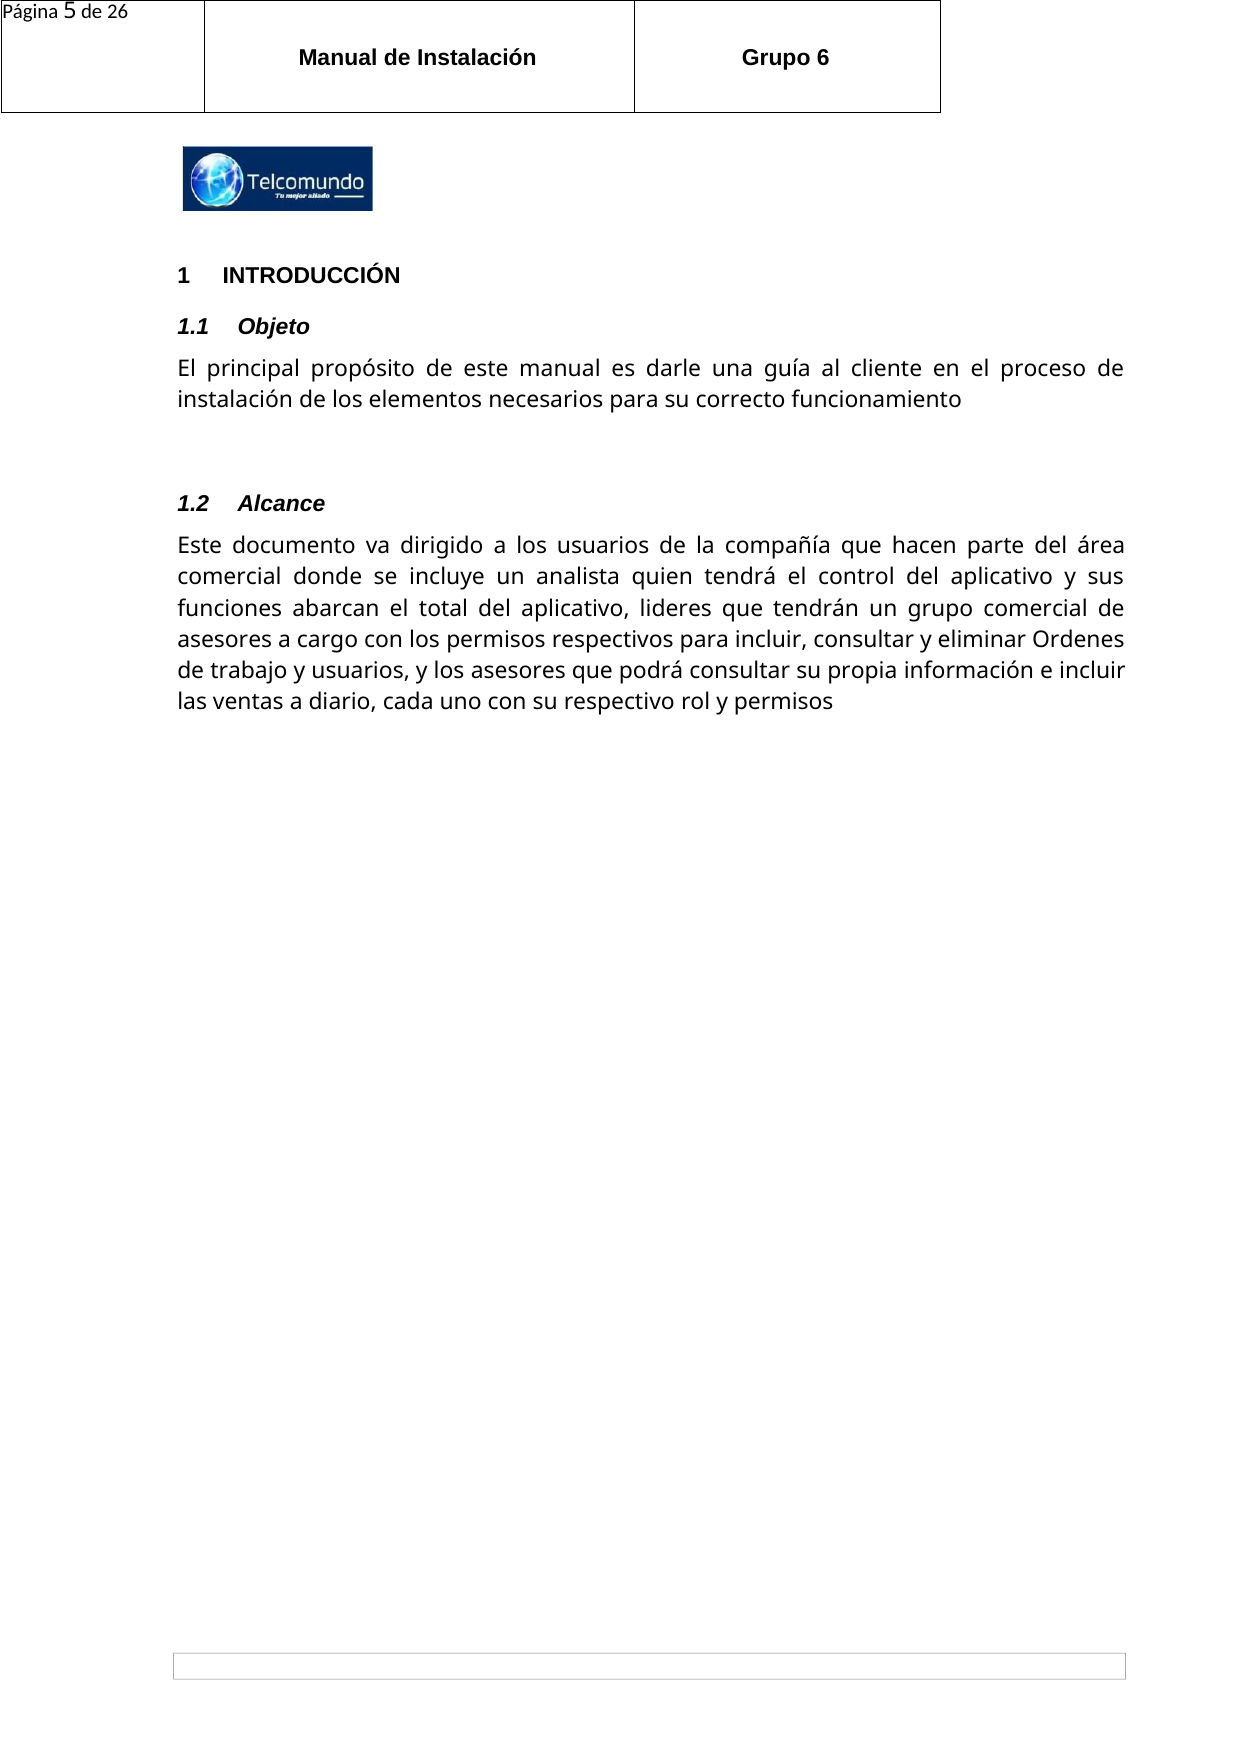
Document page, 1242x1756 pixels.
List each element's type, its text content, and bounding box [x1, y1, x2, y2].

subtitle Objeto [177, 313, 1164, 339]
subtitle Alcance [177, 490, 1164, 516]
subtitle INTRODUCCIÓN [177, 262, 1164, 288]
text El principal propósito de este manual es darle una guía al cliente en el proceso de instalación de los elementos necesarios para su correcto funcionamiento [177, 352, 1125, 414]
picture [182, 146, 373, 211]
text Este documento va dirigido a los usuarios de la compañía que hacen parte del área comercial donde se incluye un analista quien tendrá el control del aplicativo y sus funciones abarcan el total del aplicativo, lideres que tendrán un grupo comercial de asesores a cargo con los permisos respectivos para incluir, consultar y eliminar Ordenes de trabajo y usuarios, y los asesores que podrá consultar su propia información e incluir las ventas a diario, cada uno con su respectivo rol y permisos [177, 529, 1126, 716]
